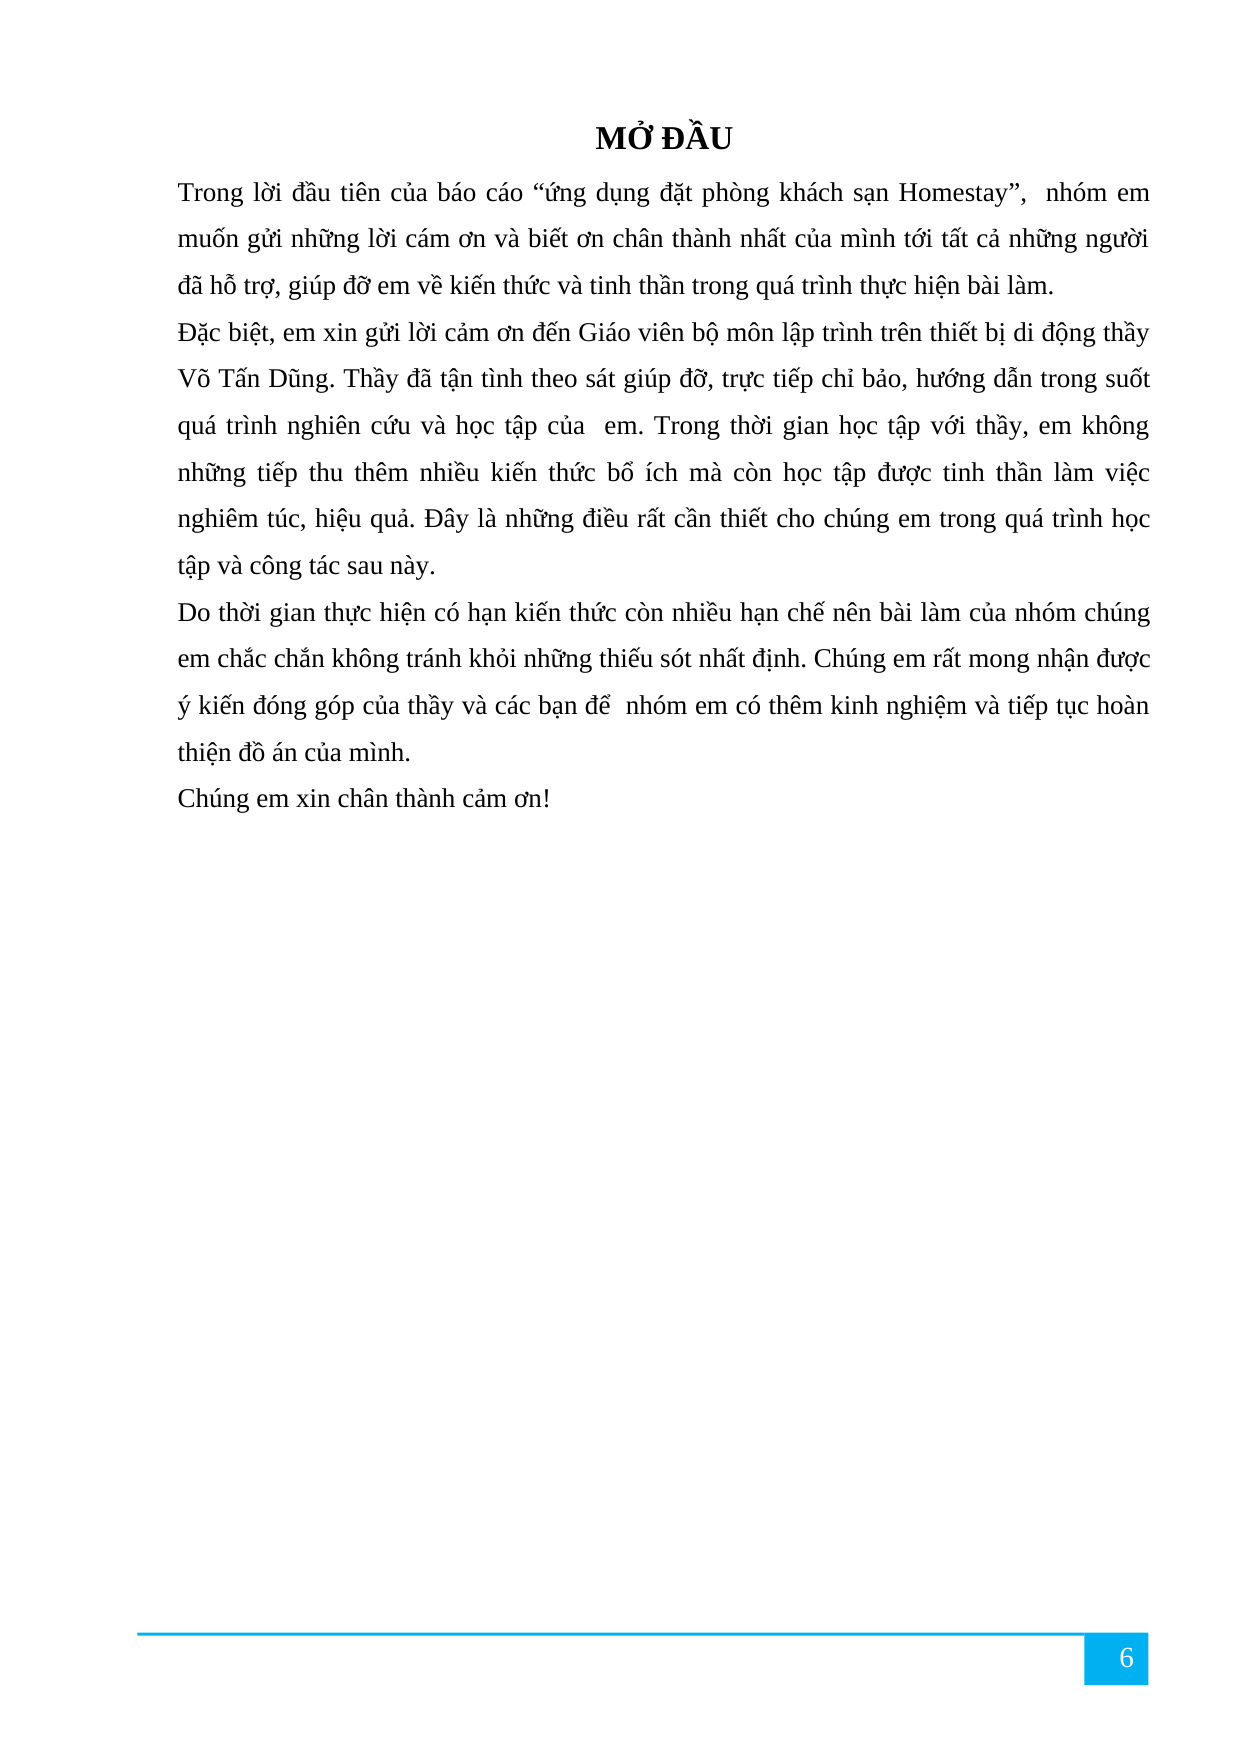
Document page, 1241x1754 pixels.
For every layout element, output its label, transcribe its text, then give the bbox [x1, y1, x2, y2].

text Đặc biệt, em xin gửi lời cảm ơn đến Giáo viên bộ môn lập trình trên thiết bị di động thầy Võ Tấn Dũng. Thầy đã tận tình theo sát giúp đỡ, trực tiếp chỉ bảo, hướng dẫn trong suốt quá trình nghiên cứu và học tập của em. Trong thời gian học tập với thầy, em không những tiếp thu thêm nhiều kiến thức bổ ích mà còn học tập được tinh thần làm việc nghiêm túc, hiệu quả. Đây là những điều rất cần thiết cho chúng em trong quá trình học tập và công tác sau này. [177, 316, 1152, 580]
text Trong lời đầu tiên của báo cáo “ứng dụng đặt phòng khách sạn Homestay”, nhóm em muốn gửi những lời cám ơn và biết ơn chân thành nhất của mình tới tất cả những người đã hỗ trợ, giúp đỡ em về kiến thức và tinh thần trong quá trình thực hiện bài làm. [177, 176, 1152, 300]
text Chúng em xin chân thành cảm ơn! [177, 782, 1152, 813]
text Do thời gian thực hiện có hạn kiến thức còn nhiều hạn chế nên bài làm của nhóm chúng em chắc chắn không tránh khỏi những thiếu sót nhất định. Chúng em rất mong nhận được ý kiến đóng góp của thầy và các bạn để nhóm em có thêm kinh nghiệm và tiếp tục hoàn thiện đồ án của mình. [177, 596, 1152, 767]
subtitle MỞ ĐẦU [177, 118, 1152, 156]
